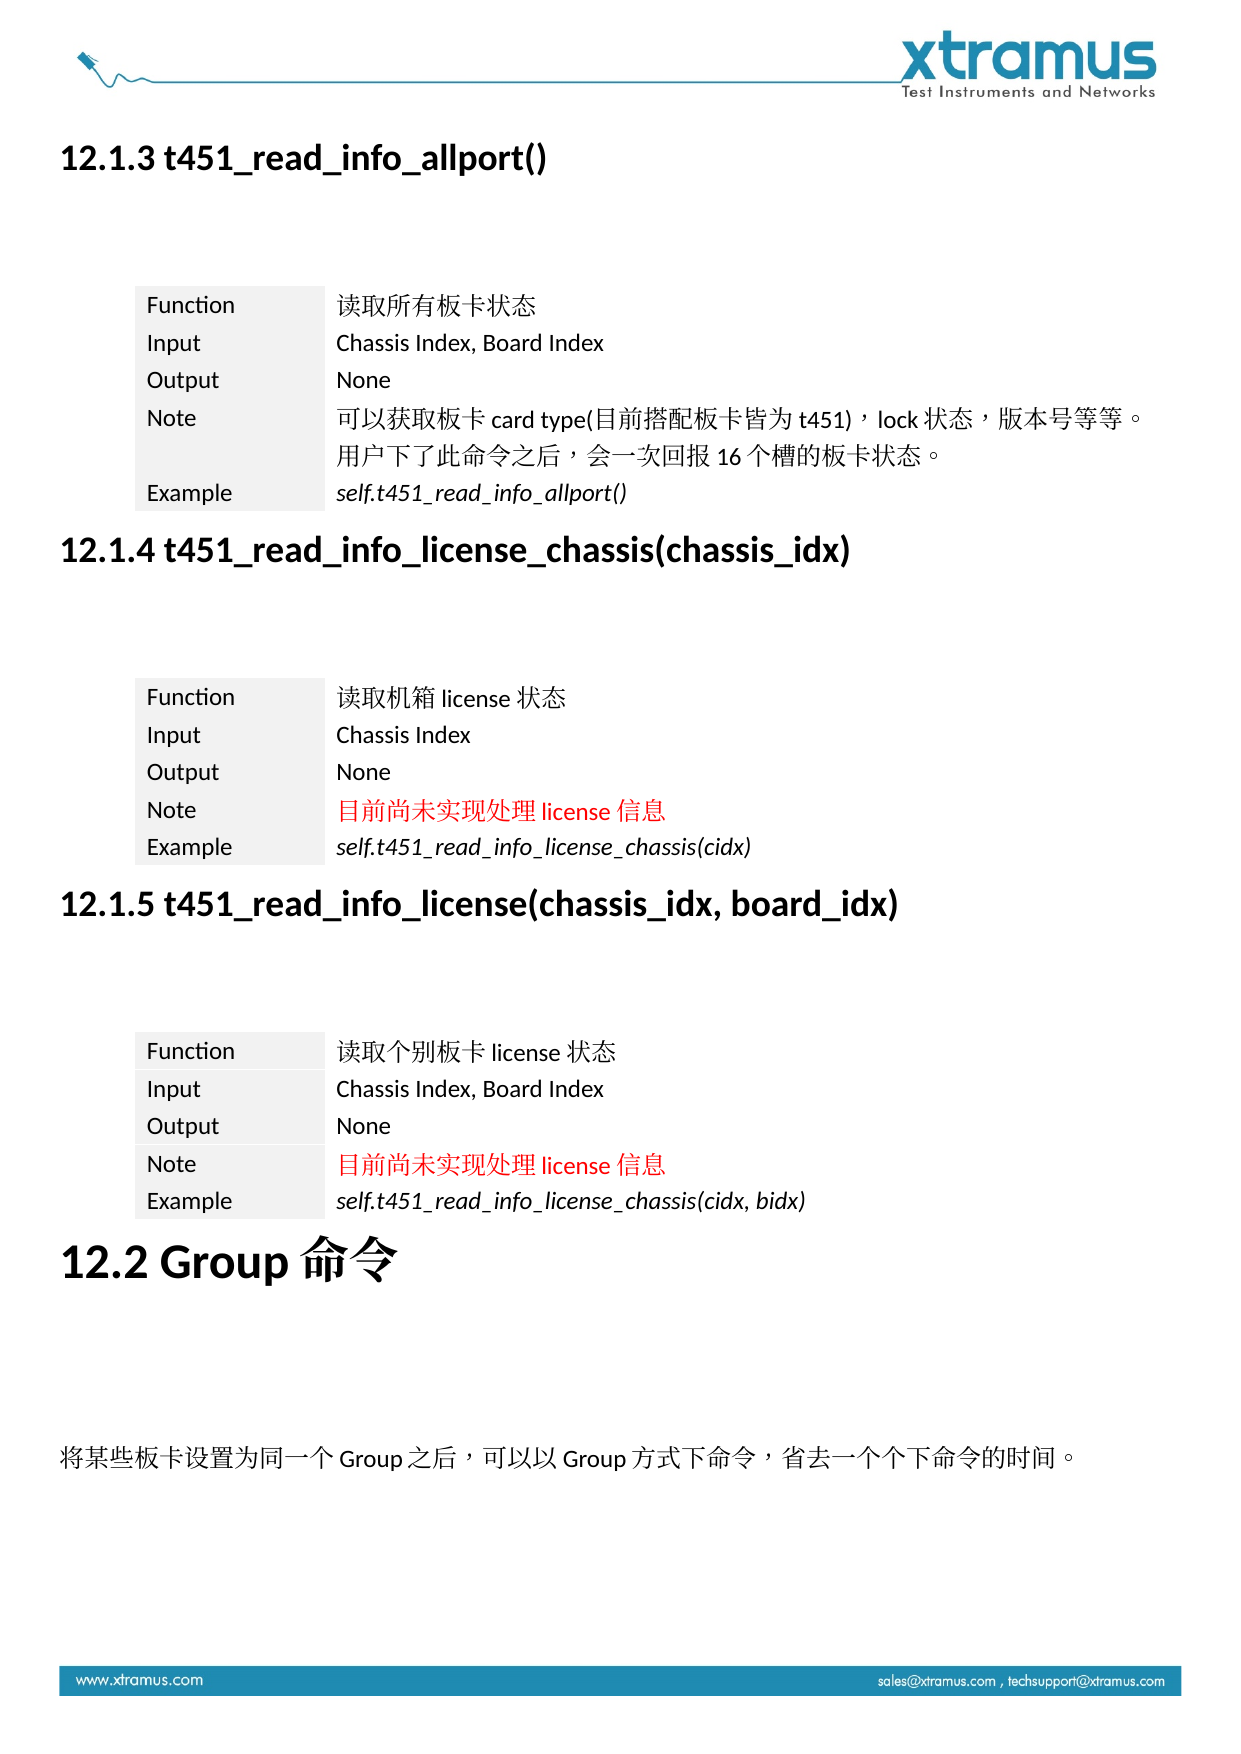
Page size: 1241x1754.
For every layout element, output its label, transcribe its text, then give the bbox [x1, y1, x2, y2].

table_header 读取机箱license状态 [325, 678, 1167, 715]
picture [51, 9, 1174, 123]
table_cell Input [135, 1070, 325, 1107]
table_cell Example [135, 474, 325, 511]
picture [59, 1650, 1182, 1696]
table_cell self.t451_read_info_allport() [325, 474, 1167, 511]
subtitle 12.2 Group命令 [59, 1219, 1181, 1294]
table_cell Output [135, 1107, 325, 1144]
table_cell self.t451_read_info_license_chassis(cidx) [325, 828, 1167, 865]
table_cell None [325, 361, 1167, 399]
table_header Function [135, 1032, 325, 1069]
table_header Function [135, 678, 325, 715]
table_header 读取个别板卡license状态 [325, 1032, 1167, 1069]
table_cell None [325, 753, 1167, 790]
table_cell Example [135, 828, 325, 865]
table_cell Note [135, 399, 325, 474]
table_cell 目前尚未实现处理license信息 [325, 790, 1167, 828]
table_cell 目前尚未实现处理license信息 [325, 1145, 1167, 1182]
table_cell Example [135, 1182, 325, 1219]
text 将某些板卡设置为同一个Group之后，可以以Group方式下命令，省去一个个下命令的时间。 [59, 1438, 1181, 1476]
table_cell Output [135, 753, 325, 790]
table_cell Note [135, 790, 325, 828]
table_cell Chassis Index, Board Index [325, 324, 1167, 361]
table_cell self.t451_read_info_license_chassis(cidx, bidx) [325, 1182, 1167, 1219]
table_cell Input [135, 715, 325, 753]
subtitle 12.1.3 t451_read_info_allport() [59, 119, 1181, 194]
subtitle 12.1.5 t451_read_info_license(chassis_idx, board_idx) [59, 865, 1181, 940]
table_header Function [135, 286, 325, 324]
table_cell Note [135, 1145, 325, 1182]
table_cell Chassis Index, Board Index [325, 1070, 1167, 1107]
table_cell Output [135, 361, 325, 399]
table_cell 可以获取板卡card type(目前搭配板卡皆为t451)，lock状态，版本号等等。用户下了此命令之后，会一次回报16个槽的板卡状态。 [325, 399, 1167, 474]
subtitle 12.1.4 t451_read_info_license_chassis(chassis_idx) [59, 511, 1181, 586]
table_cell Chassis Index [325, 715, 1167, 753]
table_cell Input [135, 324, 325, 361]
table_header 读取所有板卡状态 [325, 286, 1167, 324]
table_cell None [325, 1107, 1167, 1144]
